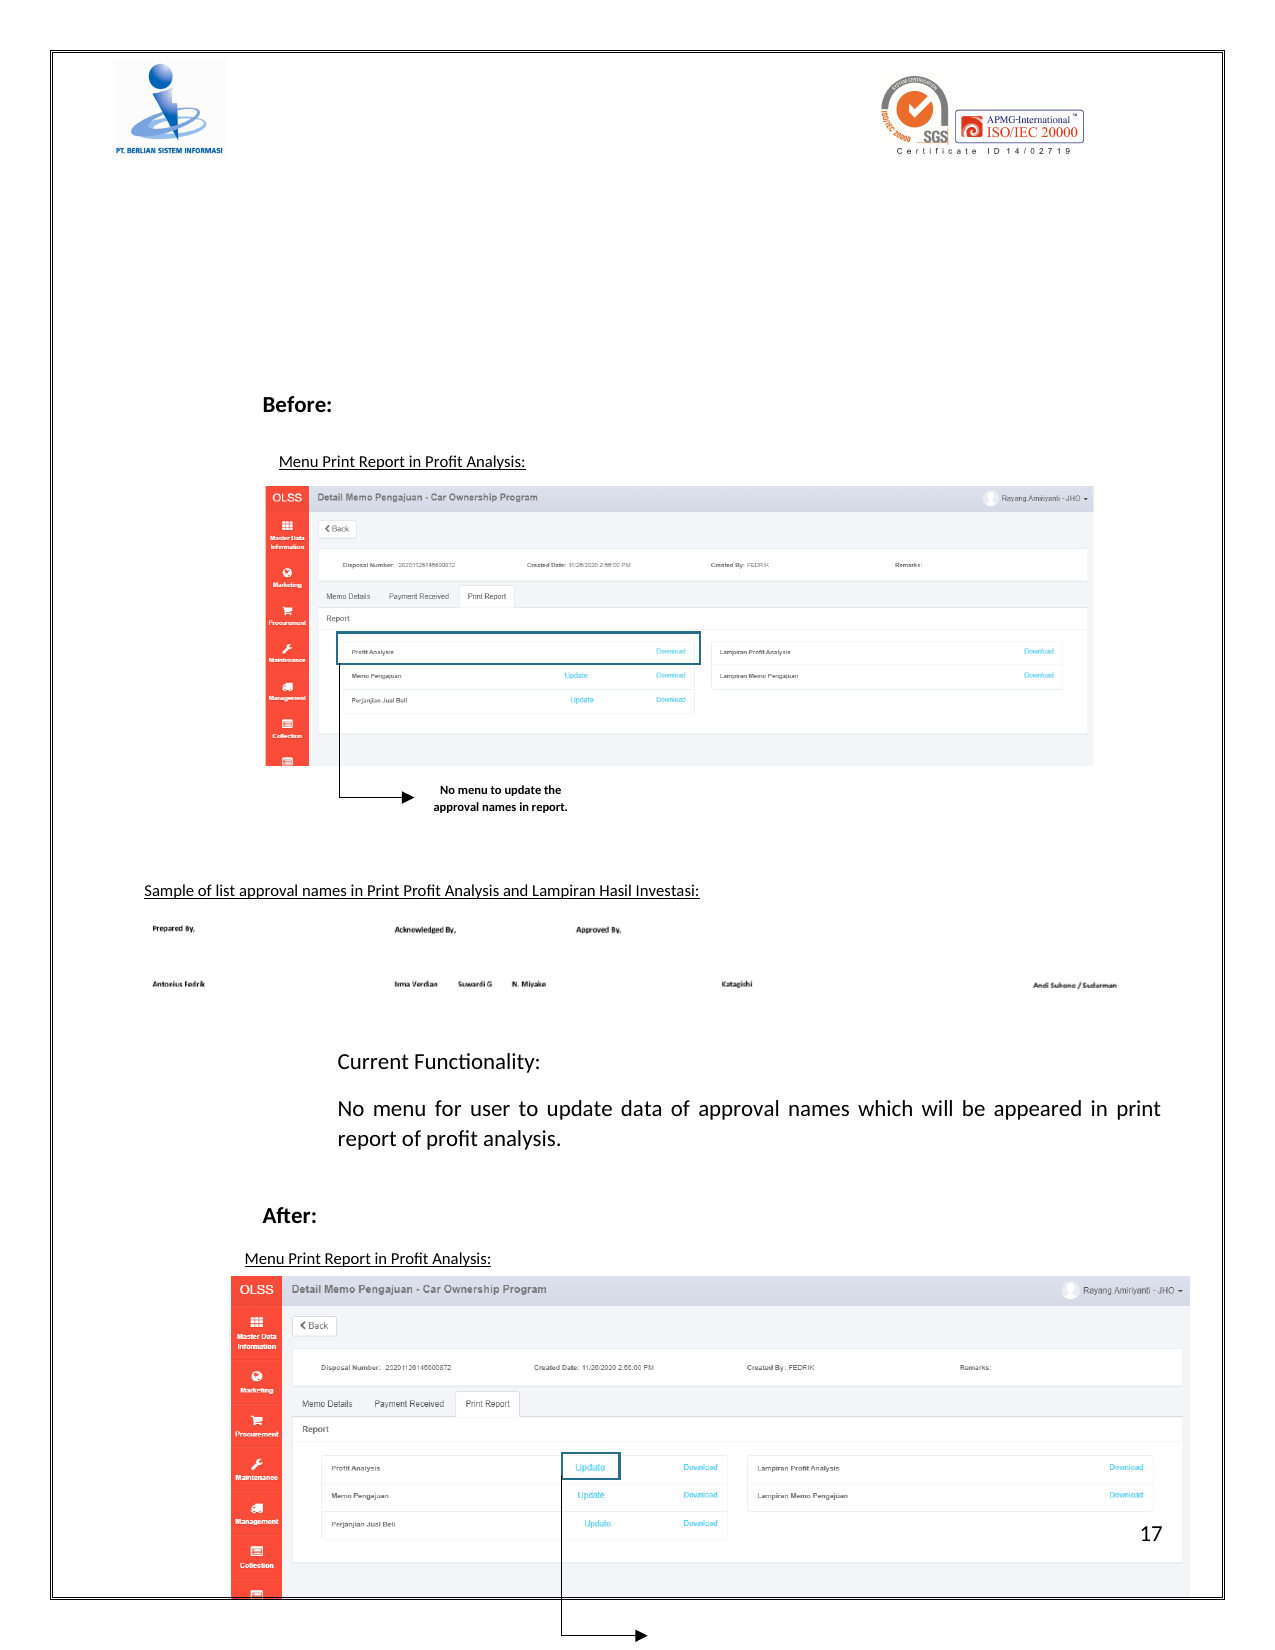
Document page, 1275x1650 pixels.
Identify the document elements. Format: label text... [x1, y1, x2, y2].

picture [142, 919, 1193, 1009]
list No menu for user to update data of approval names which will be appeared in print report of profit analysis. [337, 1094, 1162, 1152]
text Before: [262, 391, 1162, 419]
picture [563, 1454, 618, 1478]
picture [112, 60, 227, 157]
text Current Functionality: [262, 1047, 1162, 1075]
picture [338, 634, 699, 663]
text After: [262, 1201, 1162, 1229]
picture [231, 1276, 1190, 1597]
picture [265, 486, 1094, 766]
picture [872, 73, 1088, 157]
